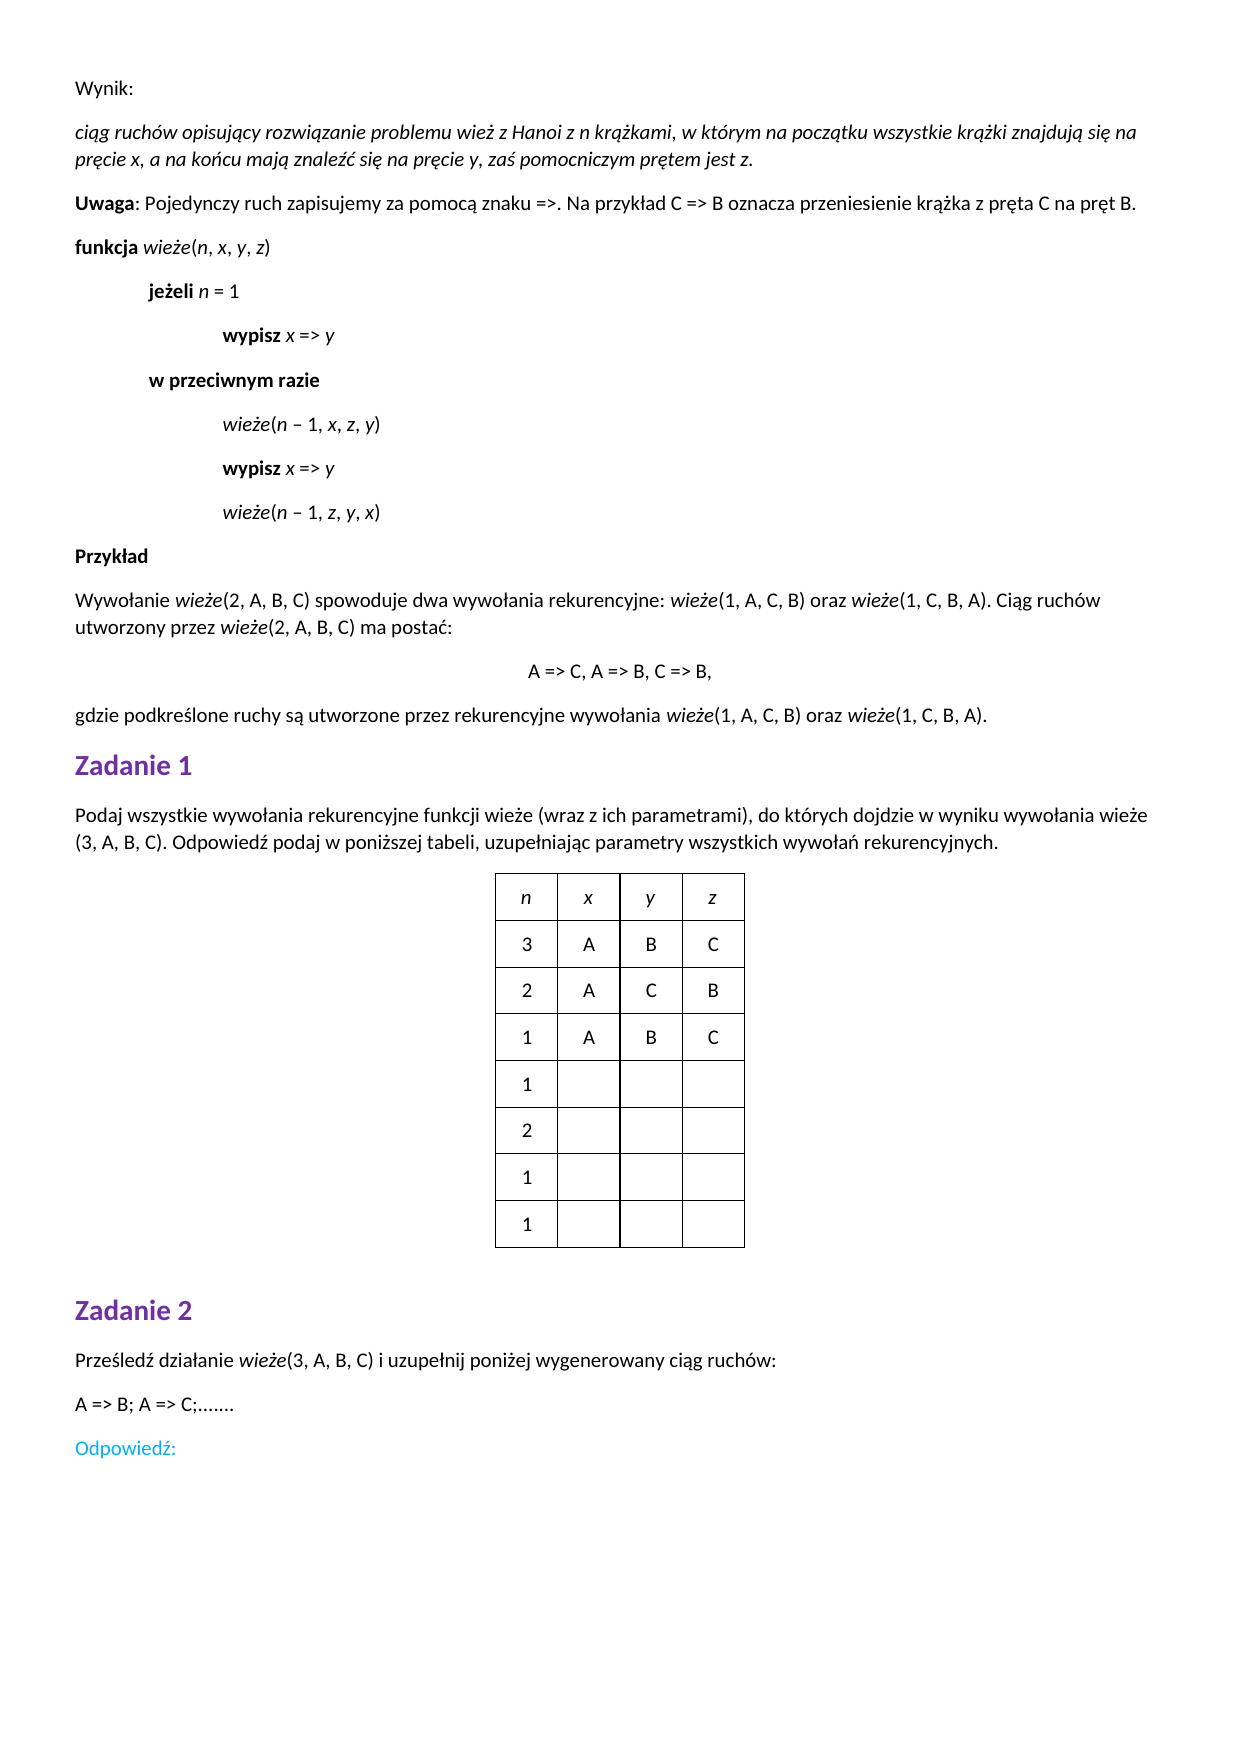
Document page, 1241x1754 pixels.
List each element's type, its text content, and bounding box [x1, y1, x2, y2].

table_cell [621, 1108, 682, 1153]
text jeżeli n = 1 [75, 279, 1165, 304]
table_cell [683, 1201, 744, 1247]
text wypisz x => y [75, 323, 1165, 348]
table_cell 1 [496, 1061, 557, 1107]
table_cell [683, 1108, 744, 1153]
table_cell B [621, 921, 682, 967]
text ciąg ruchów opisujący rozwiązanie problemu wież z Hanoi z n krążkami, w którym na początku wszystkie krążki znajdują się na pręcie x, a na końcu mają znaleźć się na pręcie y, zaś pomocniczym prętem jest z. [75, 119, 1165, 172]
table_cell [558, 1061, 619, 1107]
table_cell B [683, 968, 744, 1013]
text w przeciwnym razie [75, 367, 1165, 392]
table_cell [621, 1061, 682, 1107]
text Zadanie 1 [75, 747, 1165, 782]
table_cell 1 [496, 1014, 557, 1060]
table_header z [683, 874, 744, 920]
text Odpowiedź: [75, 1435, 1165, 1460]
text wypisz x => y [75, 455, 1165, 480]
text Prześledź działanie wieże(3, A, B, C) i uzupełnij poniżej wygenerowany ciąg ruchów: [75, 1347, 1165, 1372]
table_header n [496, 874, 557, 920]
table_cell 3 [496, 921, 557, 967]
text Wywołanie wieże(2, A, B, C) spowoduje dwa wywołania rekurencyjne: wieże(1, A, C, B) oraz wieże(1, C, B, A). Ciąg ruchów utworzony przez wieże(2, A, B, C) ma postać: [75, 587, 1165, 640]
table_cell [683, 1061, 744, 1107]
table_cell C [683, 1014, 744, 1060]
text Zadanie 2 [75, 1292, 1165, 1327]
table_cell [558, 1201, 619, 1247]
table_cell A [558, 1014, 619, 1060]
table_cell 1 [496, 1201, 557, 1247]
text funkcja wieże(n, x, y, z) [75, 234, 1165, 260]
table_cell 2 [496, 1108, 557, 1153]
table_cell [621, 1201, 682, 1247]
text Wynik: [75, 75, 1165, 100]
table_cell A [558, 968, 619, 1013]
text wieże(n – 1, x, z, y) [75, 411, 1165, 436]
text A => C, A => B, C => B, [75, 658, 1165, 684]
table_cell 2 [496, 968, 557, 1013]
text gdzie podkreślone ruchy są utworzone przez rekurencyjne wywołania wieże(1, A, C, B) oraz wieże(1, C, B, A). [75, 703, 1165, 728]
table_cell [558, 1154, 619, 1200]
table_cell [683, 1154, 744, 1200]
text Uwaga: Pojedynczy ruch zapisujemy za pomocą znaku =>. Na przykład C => B oznacza przeniesienie krążka z pręta C na pręt B. [75, 191, 1165, 216]
table_header x [558, 874, 619, 920]
text Podaj wszystkie wywołania rekurencyjne funkcji wieże (wraz z ich parametrami), do których dojdzie w wyniku wywołania wieże (3, A, B, C). Odpowiedź podaj w poniższej tabeli, uzupełniając parametry wszystkich wywołań rekurencyjnych. [75, 802, 1165, 854]
table_cell C [621, 968, 682, 1013]
table_cell [621, 1154, 682, 1200]
text Przykład [75, 543, 1165, 568]
table_cell 1 [496, 1154, 557, 1200]
table_cell [558, 1108, 619, 1153]
table_header y [621, 874, 682, 920]
text A => B; A => C;....... [75, 1391, 1165, 1416]
table_cell A [558, 921, 619, 967]
text wieże(n – 1, z, y, x) [75, 499, 1165, 524]
table_cell B [621, 1014, 682, 1060]
table_cell C [683, 921, 744, 967]
